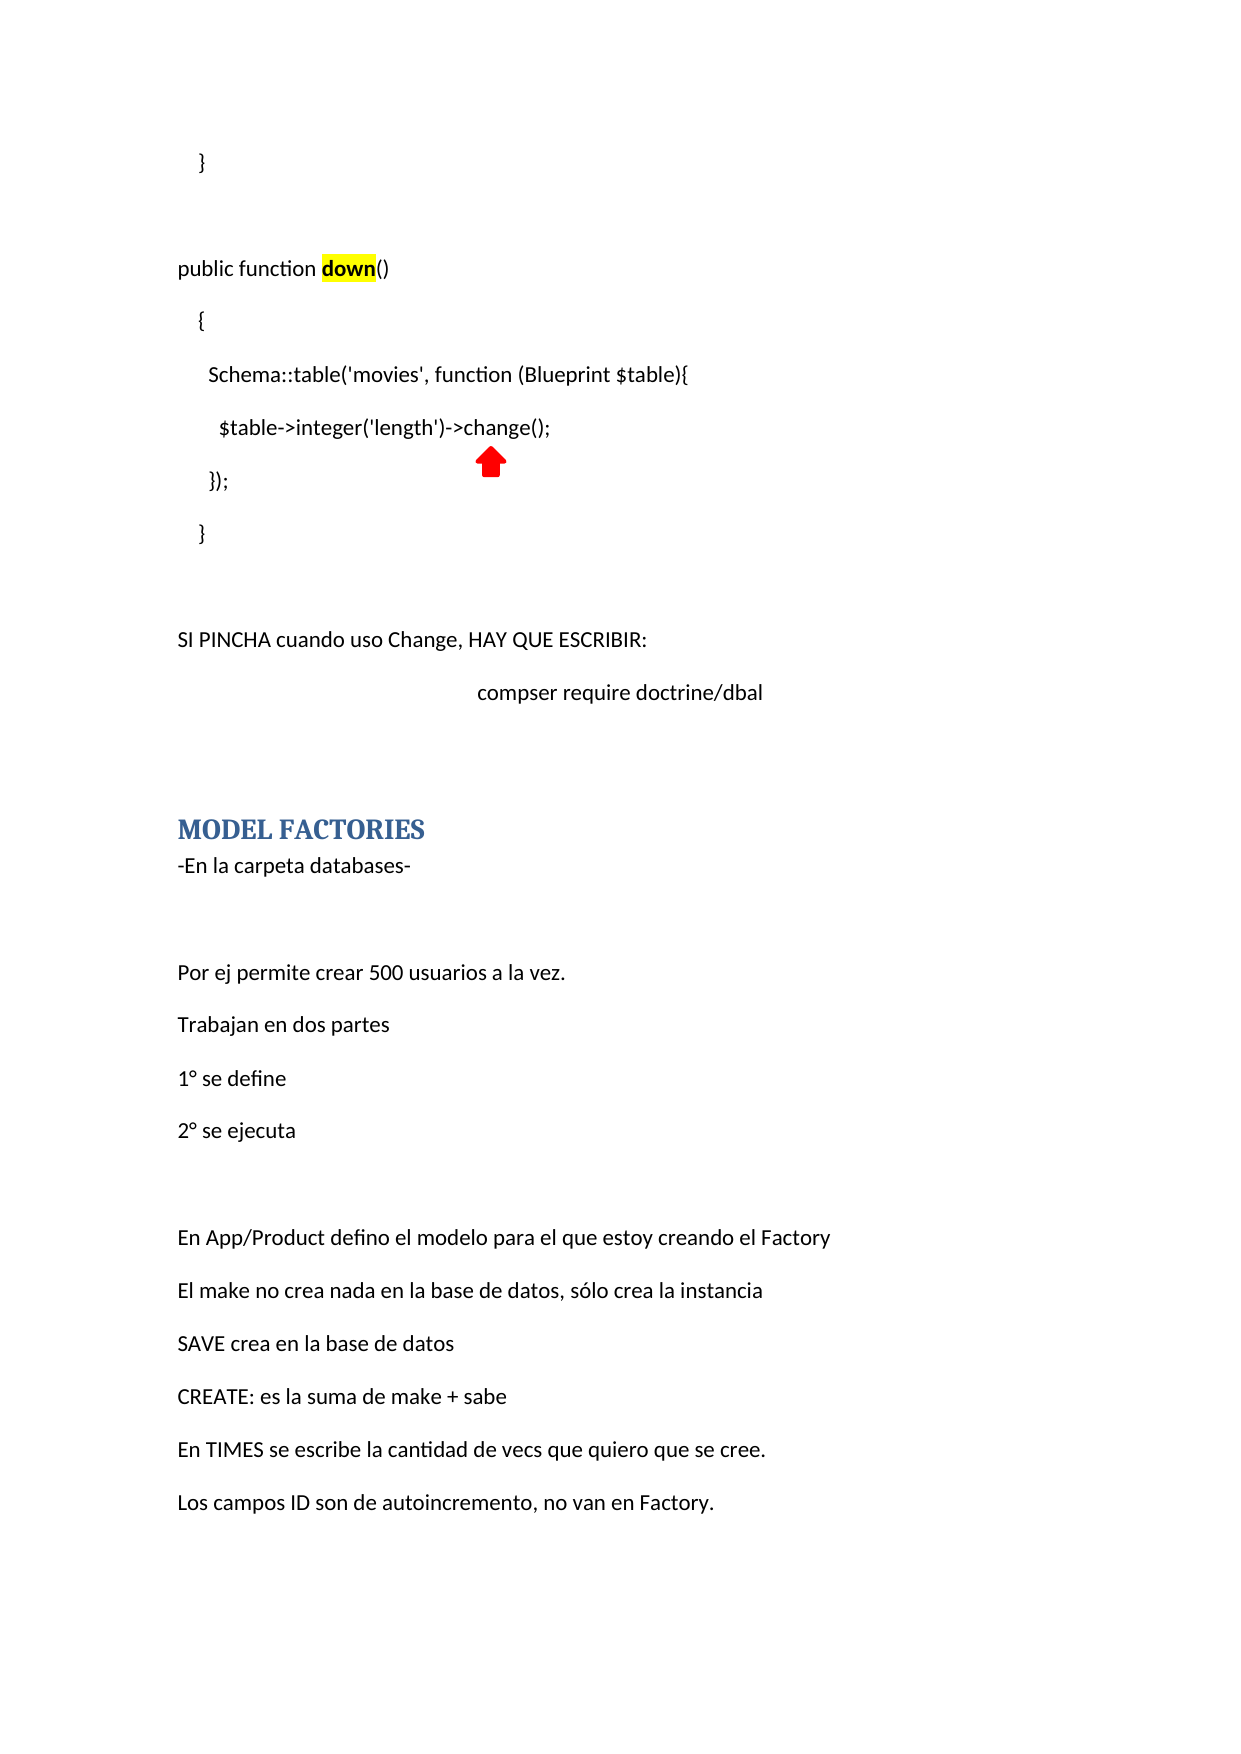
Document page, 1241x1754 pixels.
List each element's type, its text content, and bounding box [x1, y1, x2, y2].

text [177, 360, 1063, 388]
text 2° se ejecuta [177, 1117, 1063, 1145]
text 1° se define [177, 1064, 1063, 1092]
text En TIMES se escribe la cantidad de vecs que quiero que se cree. [177, 1435, 1063, 1463]
text El make no crea nada en la base de datos, sólo crea la instancia [177, 1276, 1063, 1304]
text CREATE: es la suma de make + sabe [177, 1382, 1063, 1410]
text } [177, 148, 1063, 176]
subtitle MODEL FACTORIES [177, 813, 1063, 847]
text compser require doctrine/dbal [177, 678, 1063, 706]
text En App/Product defino el modelo para el que estoy creando el Factory [177, 1223, 1063, 1251]
text { [177, 307, 1063, 335]
text SAVE crea en la base de datos [177, 1329, 1063, 1357]
text public function down() [177, 254, 322, 282]
text $table->integer('length')->change(); [177, 413, 1063, 441]
text Por ej permite crear 500 usuarios a la vez. [177, 958, 1063, 986]
text public function down() [376, 254, 1063, 282]
text }); [177, 466, 1063, 494]
text } [177, 519, 1063, 547]
text Trabajan en dos partes [177, 1011, 1063, 1039]
text Los campos ID son de autoincremento, no van en Factory. [177, 1488, 1063, 1516]
text SI PINCHA cuando uso Change, HAY QUE ESCRIBIR: [177, 625, 1063, 653]
text -En la carpeta databases- [177, 852, 1063, 879]
